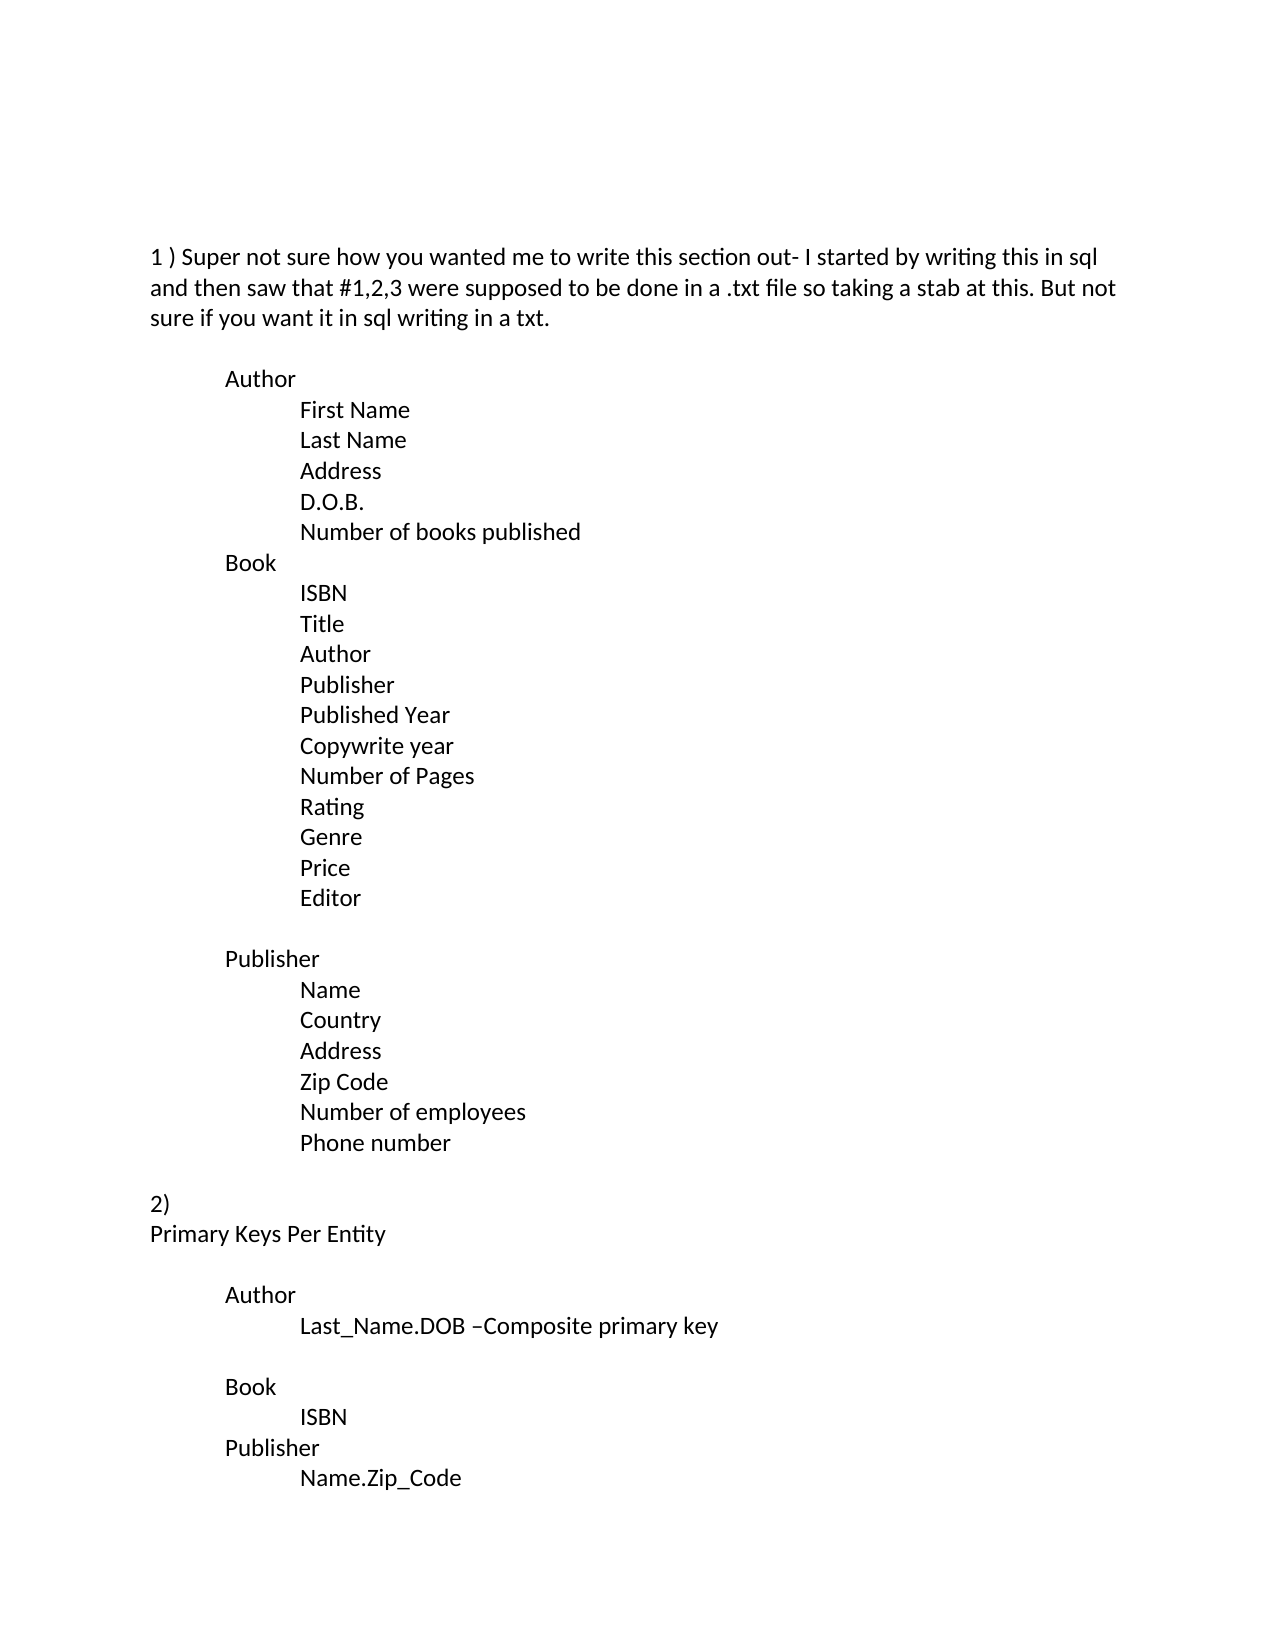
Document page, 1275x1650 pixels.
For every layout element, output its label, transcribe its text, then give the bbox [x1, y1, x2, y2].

text ISBN [150, 577, 1125, 608]
text Country [150, 1004, 1125, 1035]
text Zip Code [150, 1066, 1125, 1096]
text Last Name [150, 425, 1125, 455]
text Last_Name.DOB –Composite primary key [150, 1310, 1125, 1340]
text Book [150, 547, 1125, 577]
text Price [150, 852, 1125, 882]
text Title [225, 608, 1125, 638]
text Primary Keys Per Entity [150, 1218, 1125, 1249]
text Address [225, 1035, 1125, 1066]
text Author [150, 1279, 1125, 1310]
text Number of employees [150, 1096, 1125, 1127]
text Publisher [150, 943, 1125, 974]
text 2) [150, 1188, 1125, 1218]
text Rating [150, 791, 1125, 821]
text Author [150, 638, 1125, 669]
text Publisher [225, 669, 1125, 699]
text Book [150, 1371, 1125, 1401]
text Phone number [150, 1127, 1125, 1157]
text Genre [150, 821, 1125, 852]
text Name [150, 974, 1125, 1004]
text Number of Pages [150, 760, 1125, 791]
text D.O.B. [150, 486, 1125, 516]
text First Name [150, 394, 1125, 425]
text Address [150, 455, 1125, 486]
text Author [150, 364, 1125, 394]
text Published Year [150, 699, 1125, 730]
text Name.Zip_Code [150, 1462, 1125, 1493]
text Copywrite year [150, 730, 1125, 760]
text 1 ) Super not sure how you wanted me to write this section out- I started by writing this in sql and then saw that #1,2,3 were supposed to be done in a .txt file so taking a stab at this. But not sure if you want it in sql writing in a txt. [150, 242, 1125, 333]
text Publisher [150, 1432, 1125, 1462]
text Editor [150, 882, 1125, 913]
text ISBN [150, 1401, 1125, 1432]
text Number of books published [150, 516, 1125, 547]
